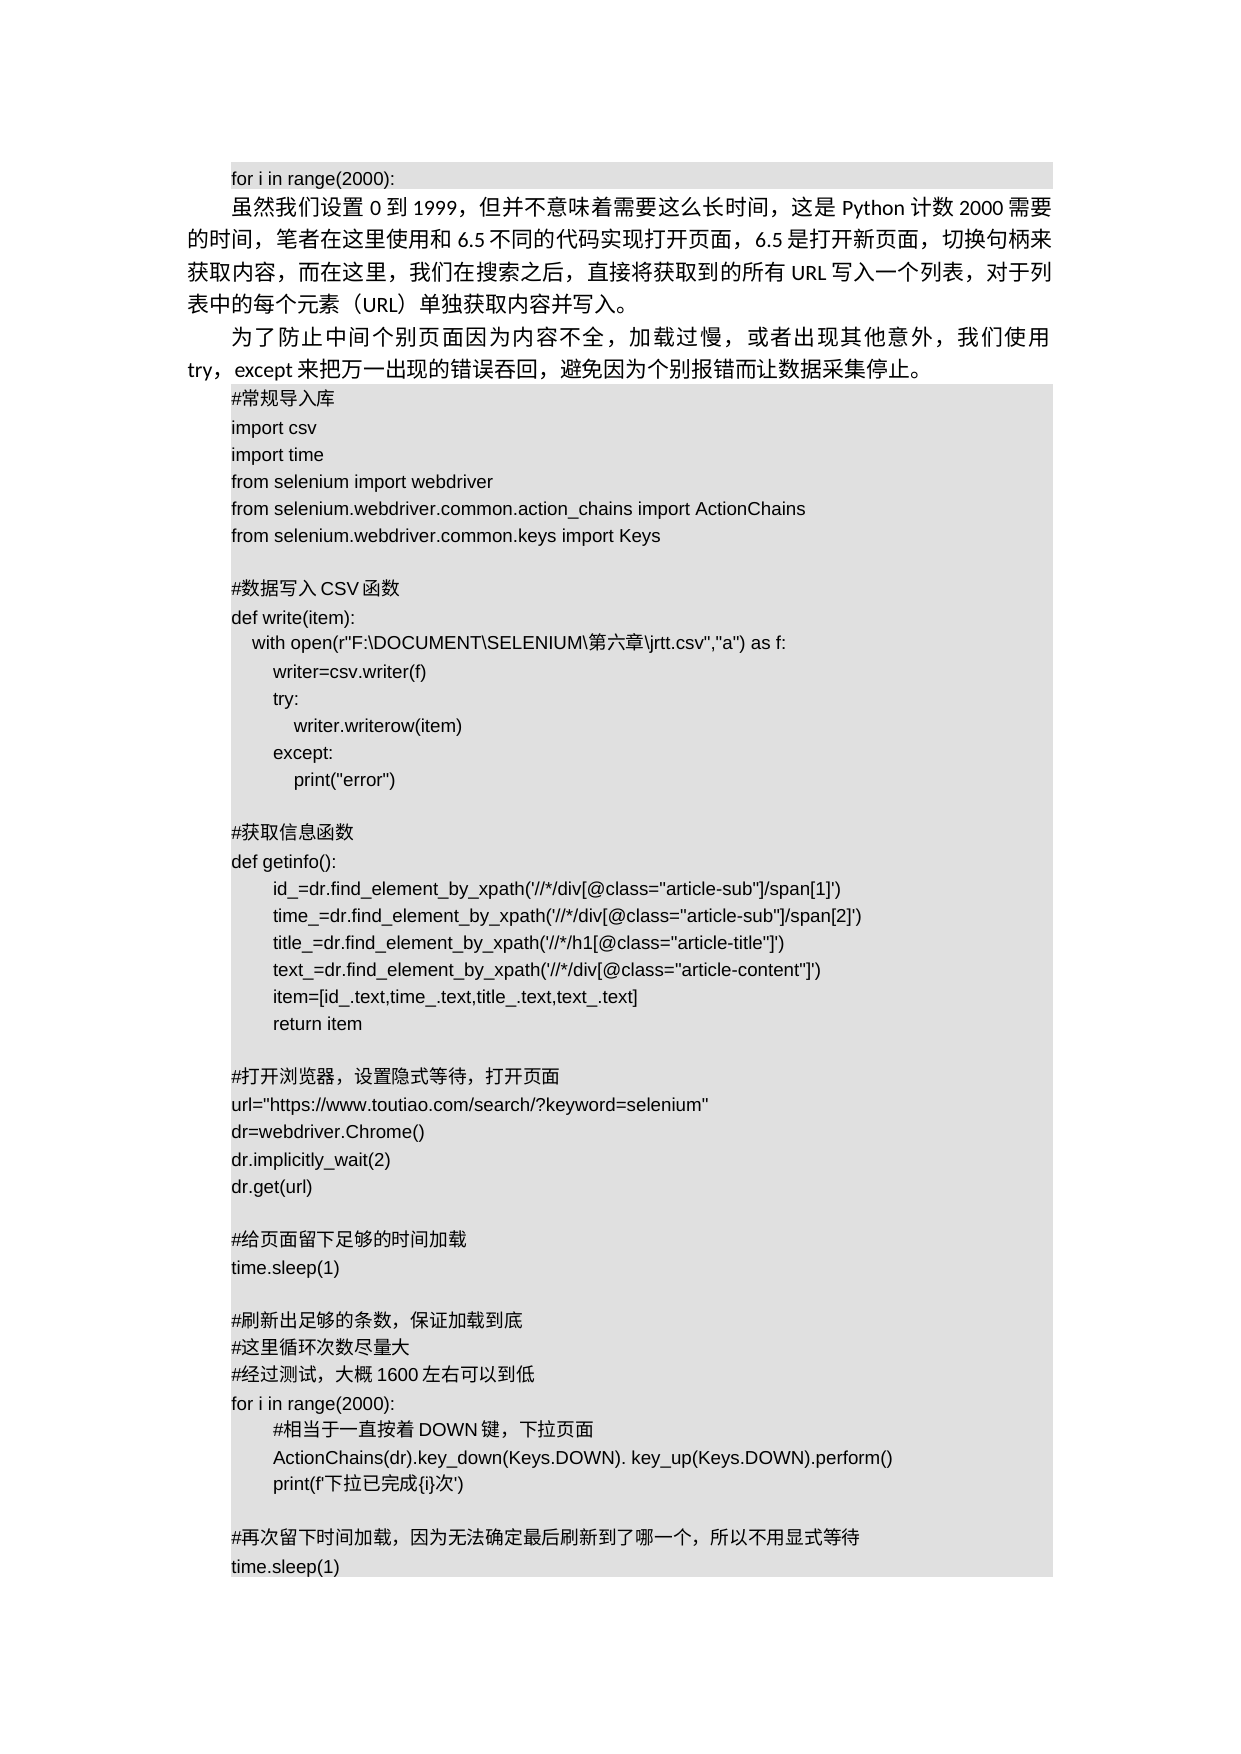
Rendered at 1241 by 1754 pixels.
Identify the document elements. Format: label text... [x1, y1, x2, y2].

text print("error") [231, 763, 1053, 791]
text #打开浏览器，设置隐式等待，打开页面 [231, 1062, 1053, 1089]
text dr.implicitly_wait(2) [231, 1143, 1053, 1170]
text #再次留下时间加载，因为无法确定最后刷新到了哪一个，所以不用显式等待 [231, 1523, 1053, 1550]
text try: [231, 682, 1053, 709]
text except: [231, 736, 1053, 763]
text from selenium.webdriver.common.action_chains import ActionChains [231, 492, 1053, 519]
text import csv [231, 411, 1053, 438]
text from selenium import webdriver [231, 465, 1053, 492]
text id_=dr.find_element_by_xpath('//*/div[@class="article-sub"]/span[1]') [231, 872, 1053, 899]
text #这里循环次数尽量大 [231, 1333, 1053, 1360]
text dr=webdriver.Chrome() [231, 1116, 1053, 1143]
text return item [231, 1007, 1053, 1034]
text def write(item): [231, 601, 1053, 628]
text url="https://www.toutiao.com/search/?keyword=selenium" [231, 1089, 1053, 1116]
text time_=dr.find_element_by_xpath('//*/div[@class="article-sub"]/span[2]') [231, 899, 1053, 926]
text ActionChains(dr).key_down(Keys.DOWN). key_up(Keys.DOWN).perform() [231, 1441, 1053, 1468]
text from selenium.webdriver.common.keys import Keys [231, 519, 1053, 547]
text for i in range(2000): [231, 1387, 1053, 1414]
text 为了防止中间个别页面因为内容不全，加载过慢，或者出现其他意外，我们使用try，except来把万一出现的错误吞回，避免因为个别报错而让数据采集停止。 [187, 319, 1053, 384]
text text_=dr.find_element_by_xpath('//*/div[@class="article-content"]') [231, 953, 1053, 980]
text 虽然我们设置0到1999，但并不意味着需要这么长时间，这是Python计数2000需要的时间，笔者在这里使用和6.5不同的代码实现打开页面，6.5是打开新页面，切换句柄来获取内容，而在这里，我们在搜索之后，直接将获取到的所有URL写入一个列表，对于列表中的每个元素（URL）单独获取内容并写入。 [187, 189, 1053, 319]
text time.sleep(1) [231, 1251, 1053, 1278]
text import time [231, 438, 1053, 465]
text #给页面留下足够的时间加载 [231, 1224, 1053, 1251]
text #刷新出足够的条数，保证加载到底 [231, 1306, 1053, 1333]
text title_=dr.find_element_by_xpath('//*/h1[@class="article-title"]') [231, 926, 1053, 953]
text dr.get(url) [231, 1170, 1053, 1197]
text #常规导入库 [231, 384, 1053, 411]
text writer=csv.writer(f) [231, 655, 1053, 682]
text #相当于一直按着DOWN键，下拉页面 [231, 1414, 1053, 1441]
text writer.writerow(item) [231, 709, 1053, 736]
text item=[id_.text,time_.text,title_.text,text_.text] [231, 980, 1053, 1007]
text #数据写入CSV函数 [231, 574, 1053, 601]
text #经过测试，大概1600左右可以到低 [231, 1360, 1053, 1387]
text #获取信息函数 [231, 818, 1053, 845]
text for i in range(2000): [231, 162, 1053, 189]
text print(f'下拉已完成{i}次') [231, 1468, 1053, 1496]
text time.sleep(1) [231, 1550, 1053, 1577]
text with open(r"F:\DOCUMENT\SELENIUM\第六章\jrtt.csv","a") as f: [231, 628, 1053, 655]
text def getinfo(): [231, 845, 1053, 872]
